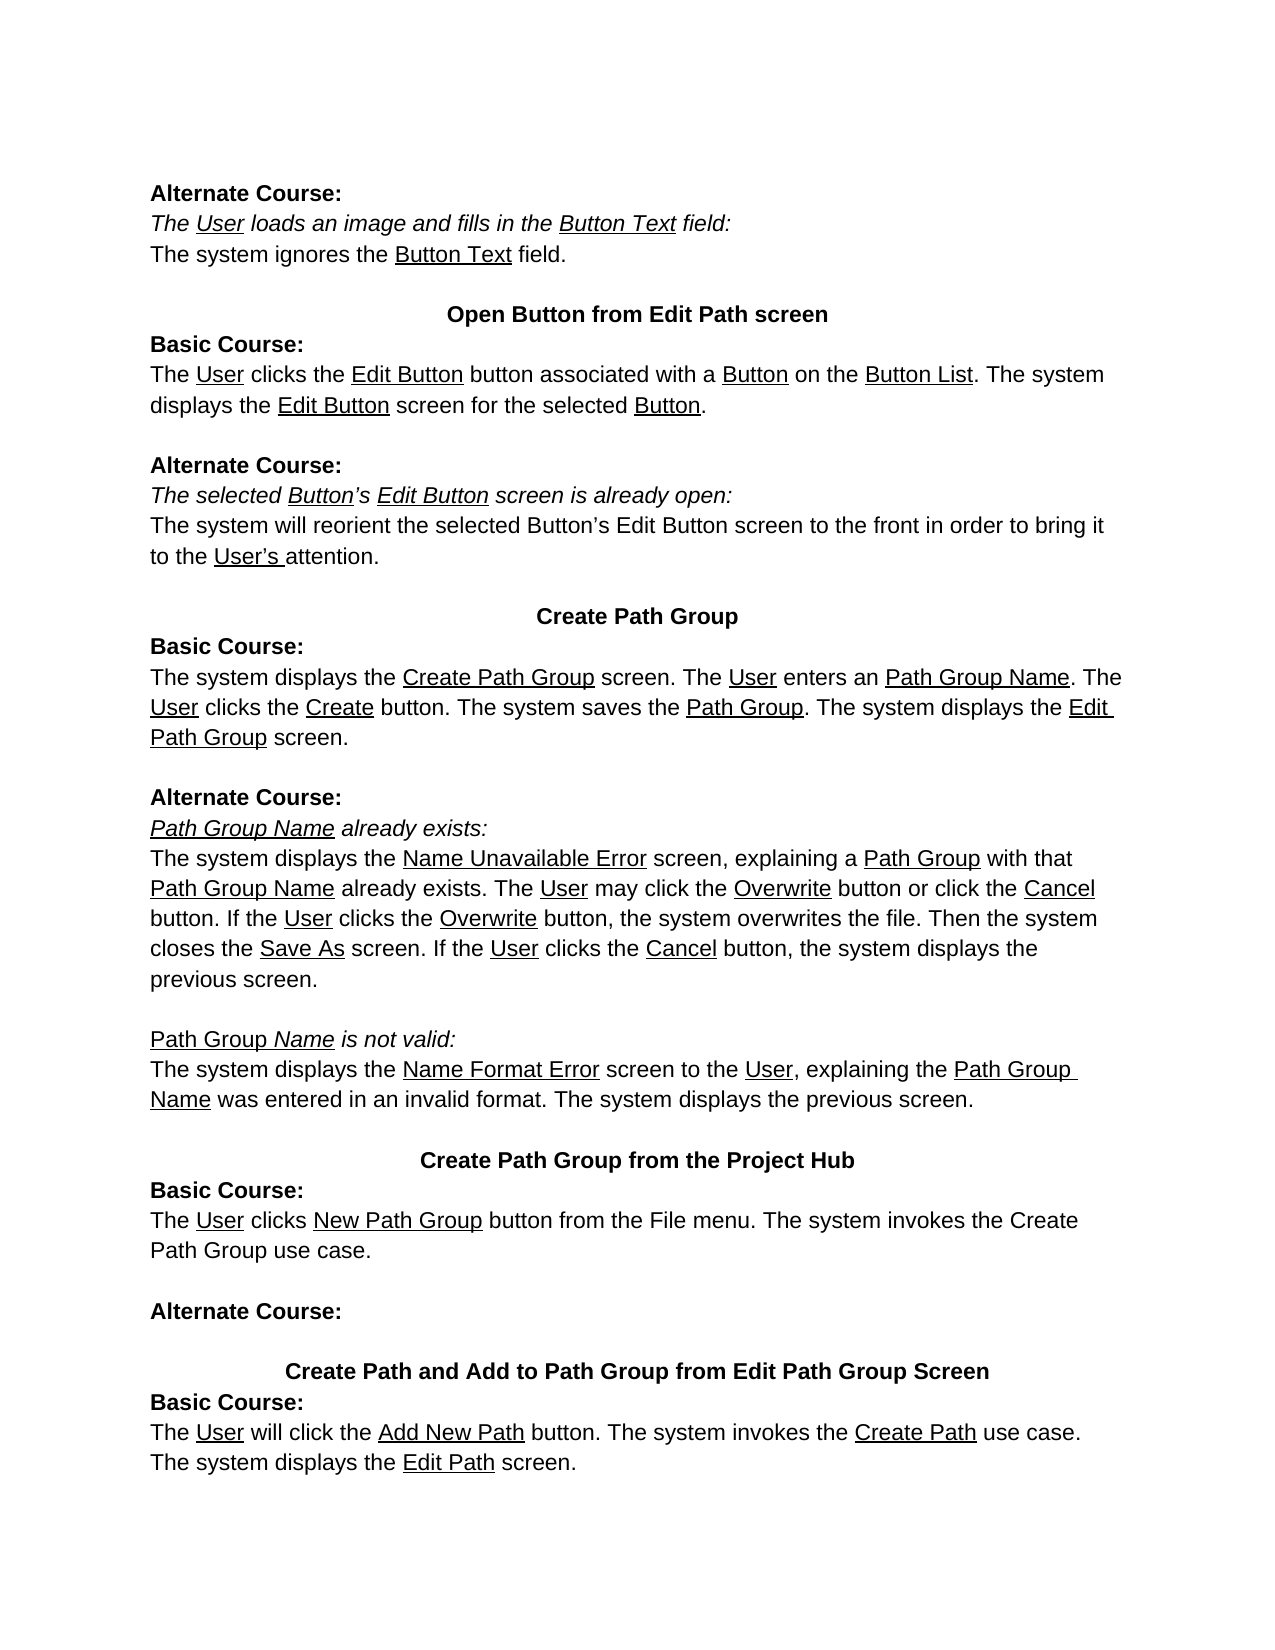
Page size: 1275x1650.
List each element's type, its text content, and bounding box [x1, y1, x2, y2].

text Basic Course: [150, 1388, 1125, 1415]
text The system ignores the Button Text field. [150, 241, 1125, 267]
subtitle Create Path and Add to Path Group from Edit Path Group Screen [150, 1358, 1125, 1385]
text The User loads an image and fills in the Button Text field: [150, 210, 1125, 237]
text Alternate Course: [150, 784, 1125, 811]
text The User will click the Add New Path button. The system invokes the Create Path use case. The system displays the Edit Path screen. [150, 1419, 1125, 1475]
text Path Group Name is not valid: [150, 1026, 1125, 1052]
text The system will reorient the selected Button’s Edit Button screen to the front in order to bring it to the User’s attention. [150, 512, 1125, 569]
subtitle Create Path Group [150, 603, 1125, 629]
text The system displays the Create Path Group screen. The User enters an Path Group Name. The User clicks the Create button. The system saves the Path Group. The system displays the Edit Path Group screen. [150, 663, 1125, 750]
text The system displays the Name Unavailable Error screen, explaining a Path Group with that Path Group Name already exists. The User may click the Overwrite button or click the Cancel button. If the User clicks the Overwrite button, the system overwrites the file. Then the system closes the Save As screen. If the User clicks the Cancel button, the system displays the previous screen. [150, 845, 1125, 992]
subtitle Open Button from Edit Path screen [150, 301, 1125, 327]
text Path Group Name already exists: [150, 814, 1125, 841]
text Alternate Course: [150, 452, 1125, 478]
text The system displays the Name Format Error screen to the User, explaining the Path Group Name was entered in an invalid format. The system displays the previous screen. [150, 1056, 1125, 1113]
text The selected Button’s Edit Button screen is already open: [150, 482, 1125, 509]
text Basic Course: [150, 633, 1125, 660]
text Alternate Course: [150, 1298, 1125, 1324]
text The User clicks the Edit Button button associated with a Button on the Button List. The system displays the Edit Button screen for the selected Button. [150, 361, 1125, 418]
text Alternate Course: [150, 180, 1125, 207]
text Basic Course: [150, 331, 1125, 358]
text Basic Course: [150, 1177, 1125, 1203]
text The User clicks New Path Group button from the File menu. The system invokes the Create Path Group use case. [150, 1207, 1125, 1264]
subtitle Create Path Group from the Project Hub [150, 1147, 1125, 1173]
